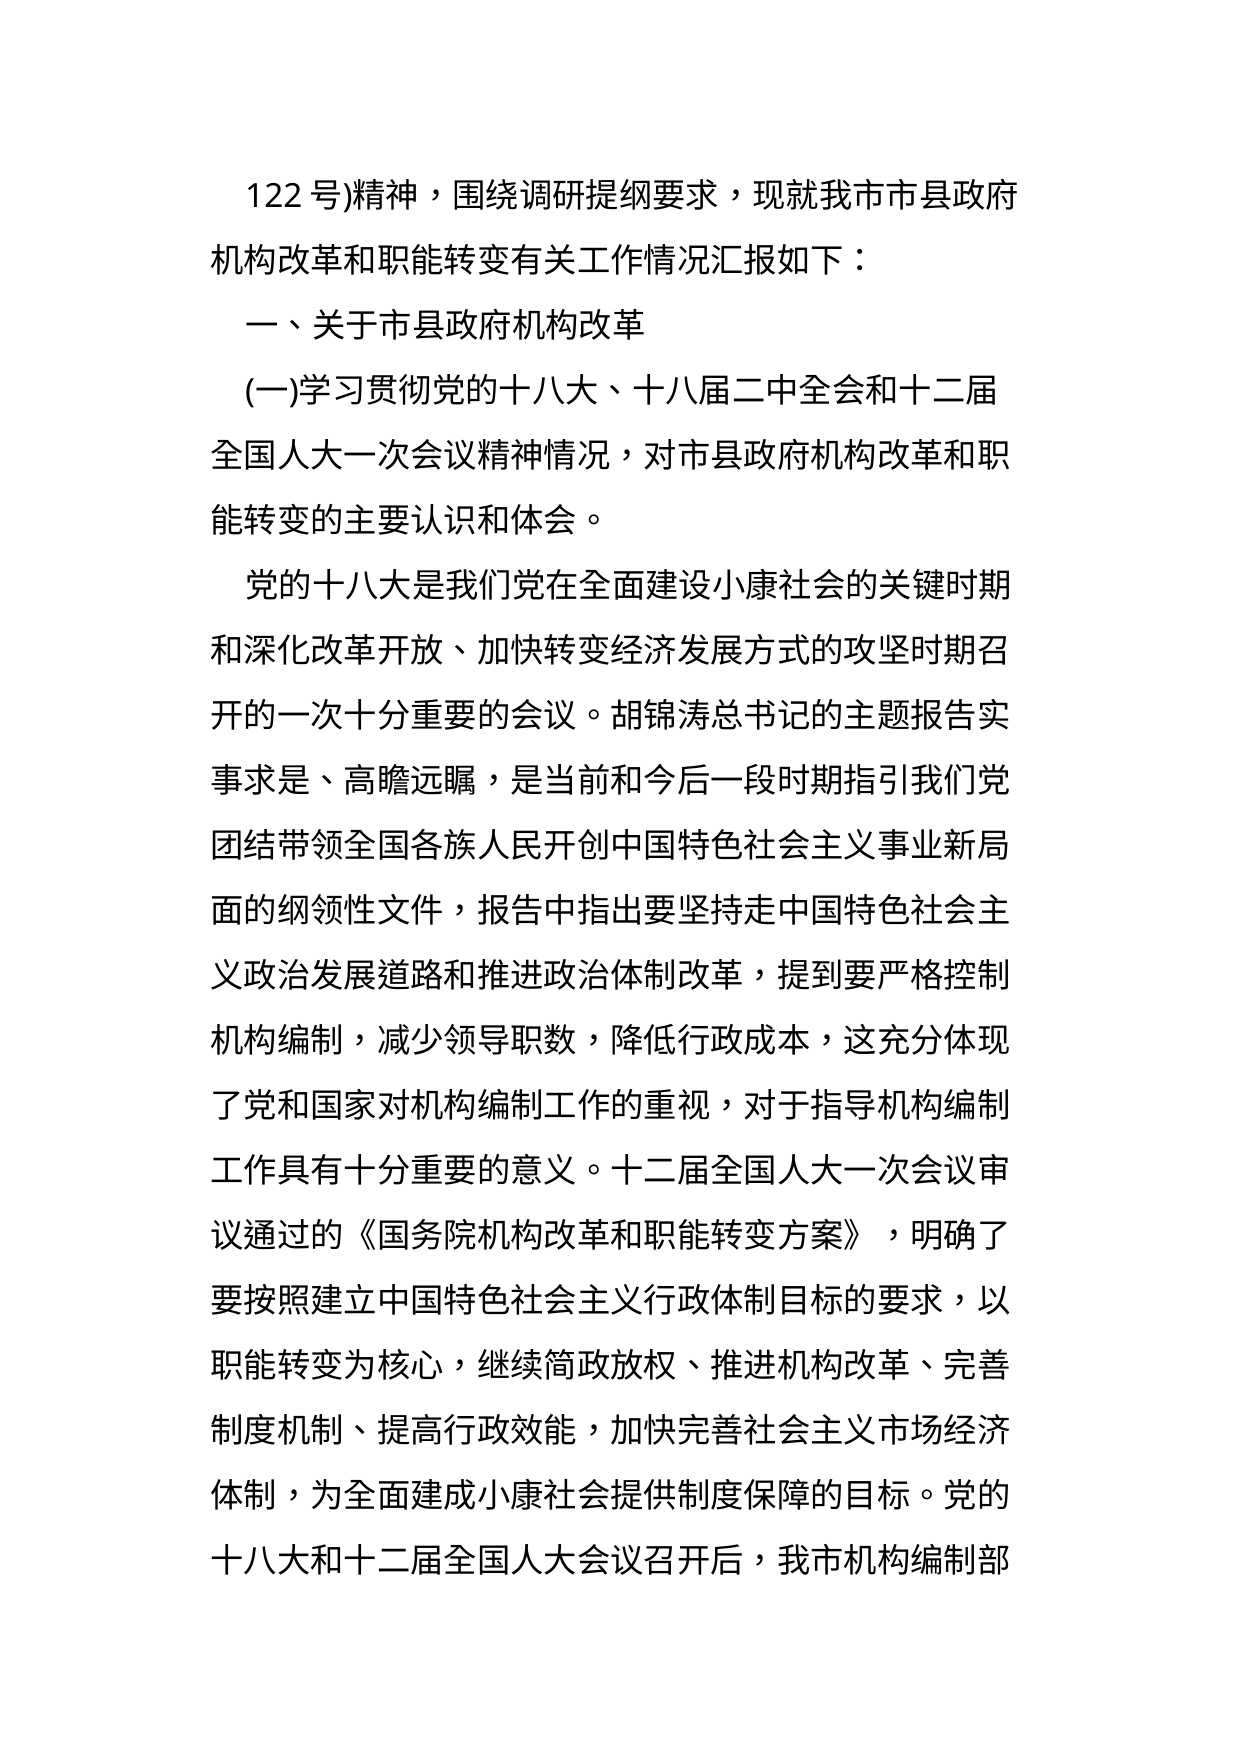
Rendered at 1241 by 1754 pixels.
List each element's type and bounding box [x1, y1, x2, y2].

text [210, 162, 1030, 1592]
